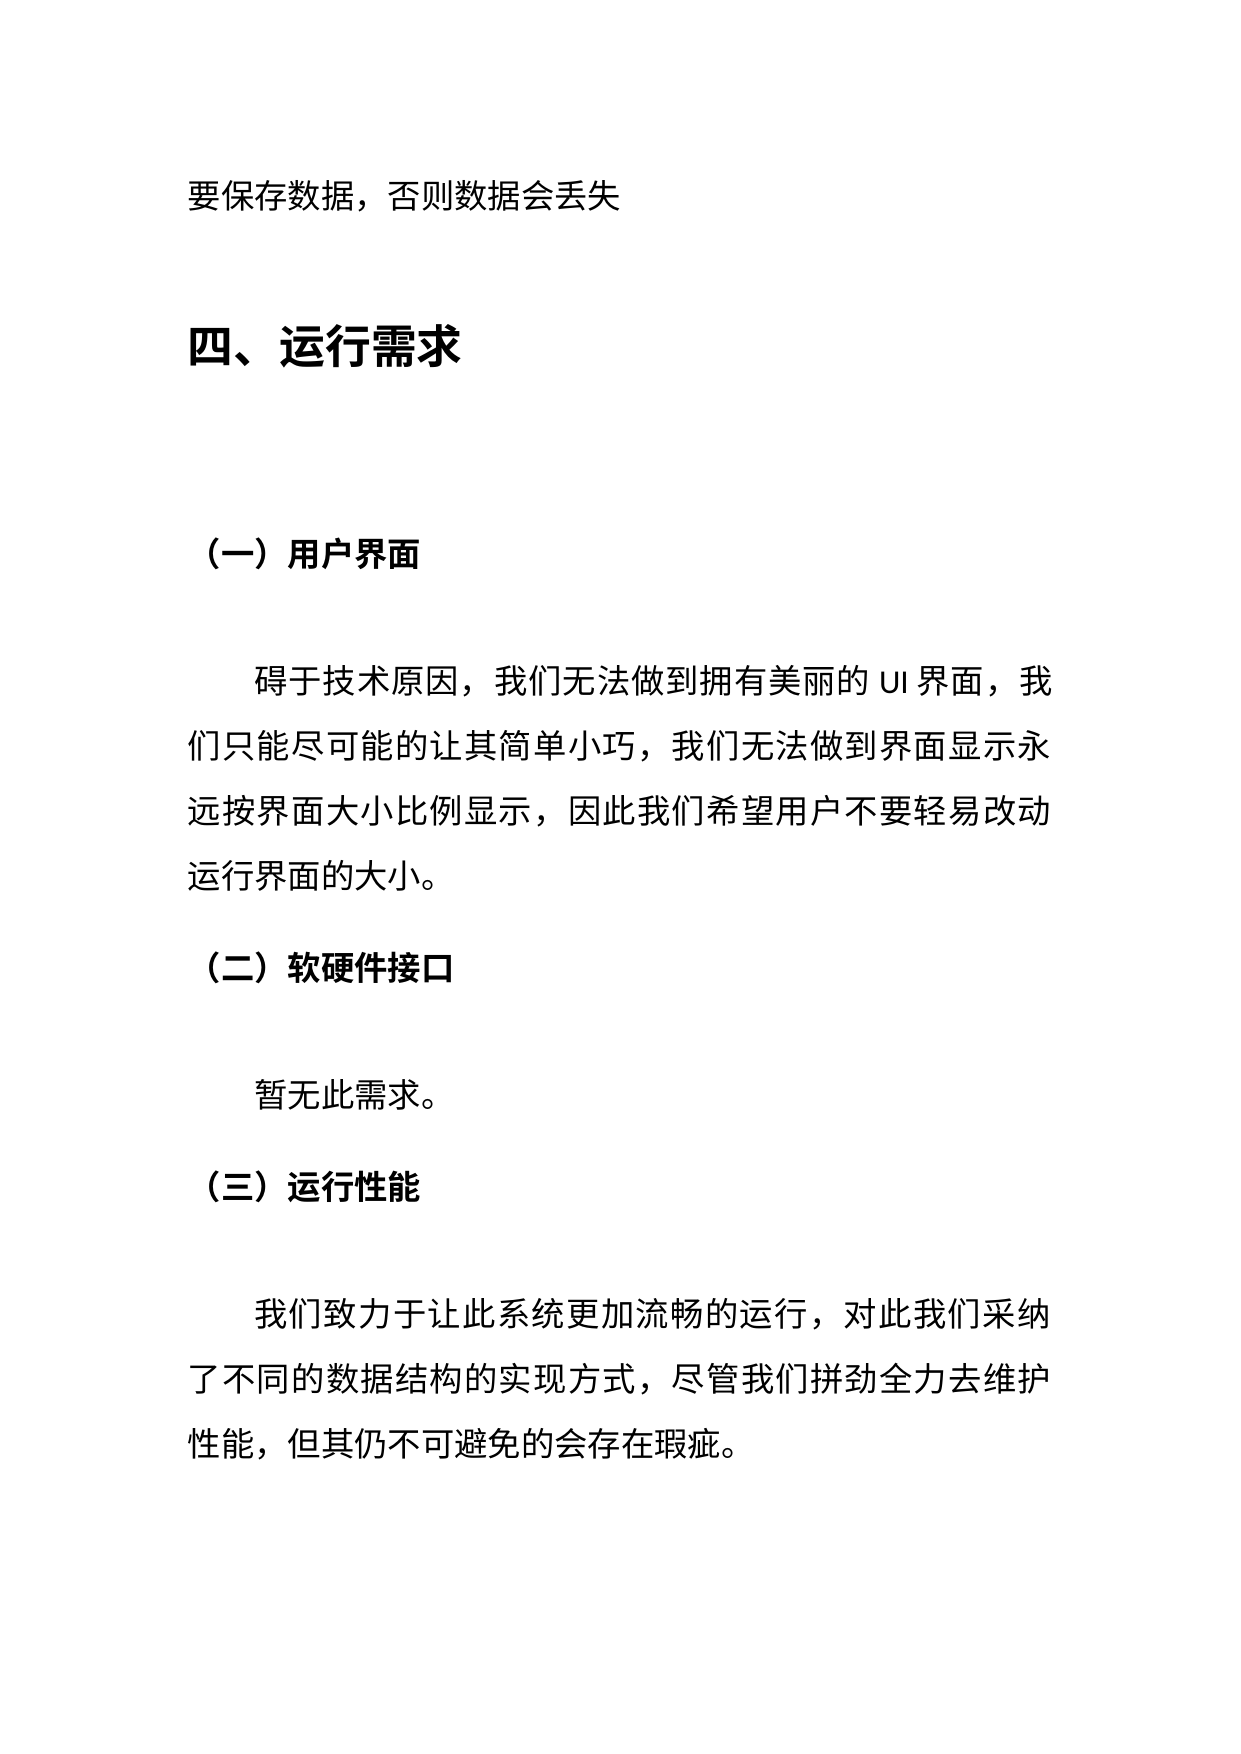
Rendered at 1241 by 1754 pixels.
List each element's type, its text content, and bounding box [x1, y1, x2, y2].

subtitle （三）运行性能 [187, 1152, 1053, 1217]
subtitle （一）用户界面 [187, 519, 1053, 584]
subtitle （二）软硬件接口 [187, 933, 1053, 998]
list 我们致力于让此系统更加流畅的运行，对此我们采纳了不同的数据结构的实现方式，尽管我们拼劲全力去维护性能，但其仍不可避免的会存在瑕疵。 [187, 1279, 1053, 1474]
list 暂无此需求。 [187, 1060, 1053, 1125]
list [187, 162, 1053, 227]
list 碍于技术原因，我们无法做到拥有美丽的UI界面，我们只能尽可能的让其简单小巧，我们无法做到界面显示永远按界面大小比例显示，因此我们希望用户不要轻易改动运行界面的大小。 [187, 646, 1053, 906]
subtitle 四、运行需求 [187, 295, 1053, 392]
